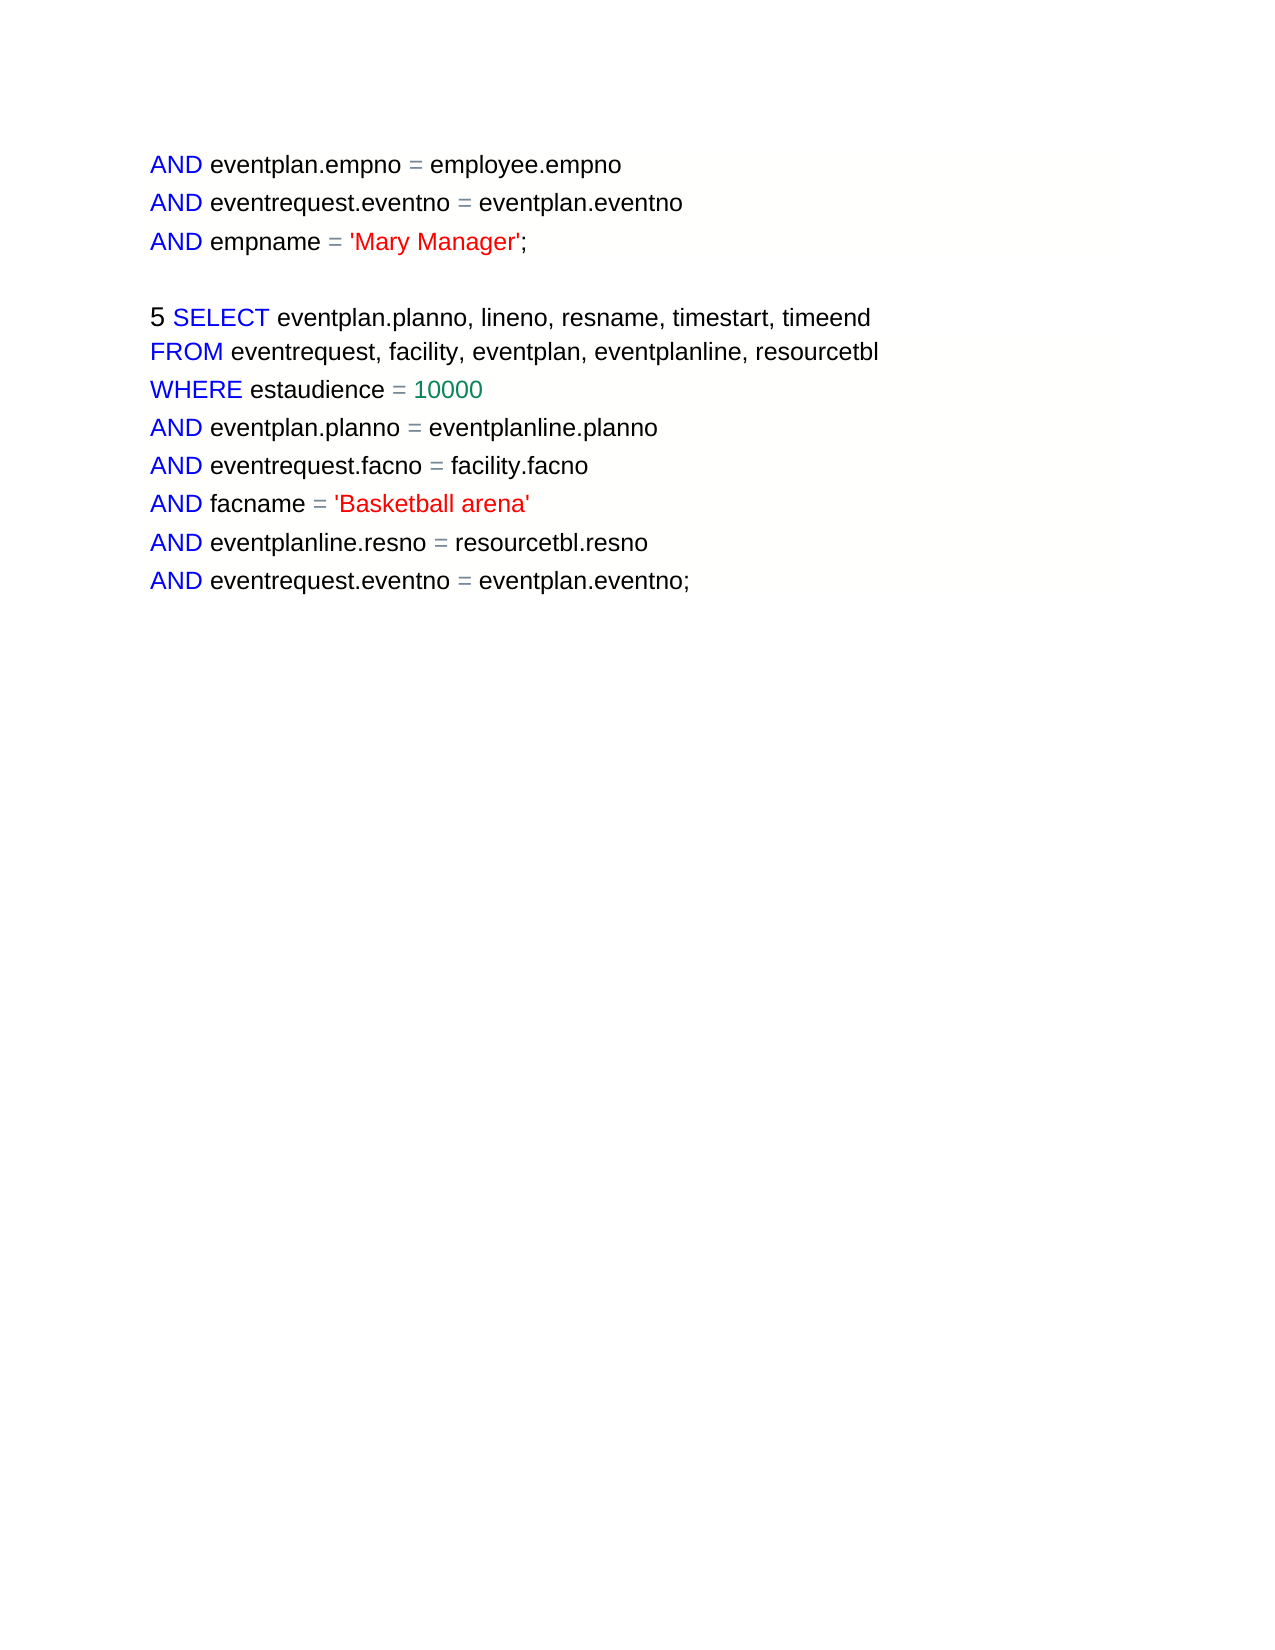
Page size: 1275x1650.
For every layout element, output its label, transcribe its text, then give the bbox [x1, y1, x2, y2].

text FROM eventrequest, facility, eventplan, eventplanline, resourcetbl [150, 337, 1125, 365]
text AND empname = 'Mary Manager'; [150, 226, 1125, 255]
text AND eventrequest.eventno = eventplan.eventno [150, 188, 1125, 217]
text 5 SELECT eventplan.planno, lineno, resname, timestart, timeend [150, 301, 1125, 332]
text AND eventrequest.eventno = eventplan.eventno; [150, 566, 1125, 595]
text AND eventplanline.resno = resourcetbl.resno [150, 528, 1125, 556]
text WHERE estaudience = 10000 [150, 375, 1125, 403]
text AND facname = 'Basketball arena' [150, 489, 1125, 518]
text AND eventplan.planno = eventplanline.planno [150, 413, 1125, 442]
text AND eventplan.empno = employee.empno [150, 150, 1125, 179]
text AND eventrequest.facno = facility.facno [150, 451, 1125, 480]
